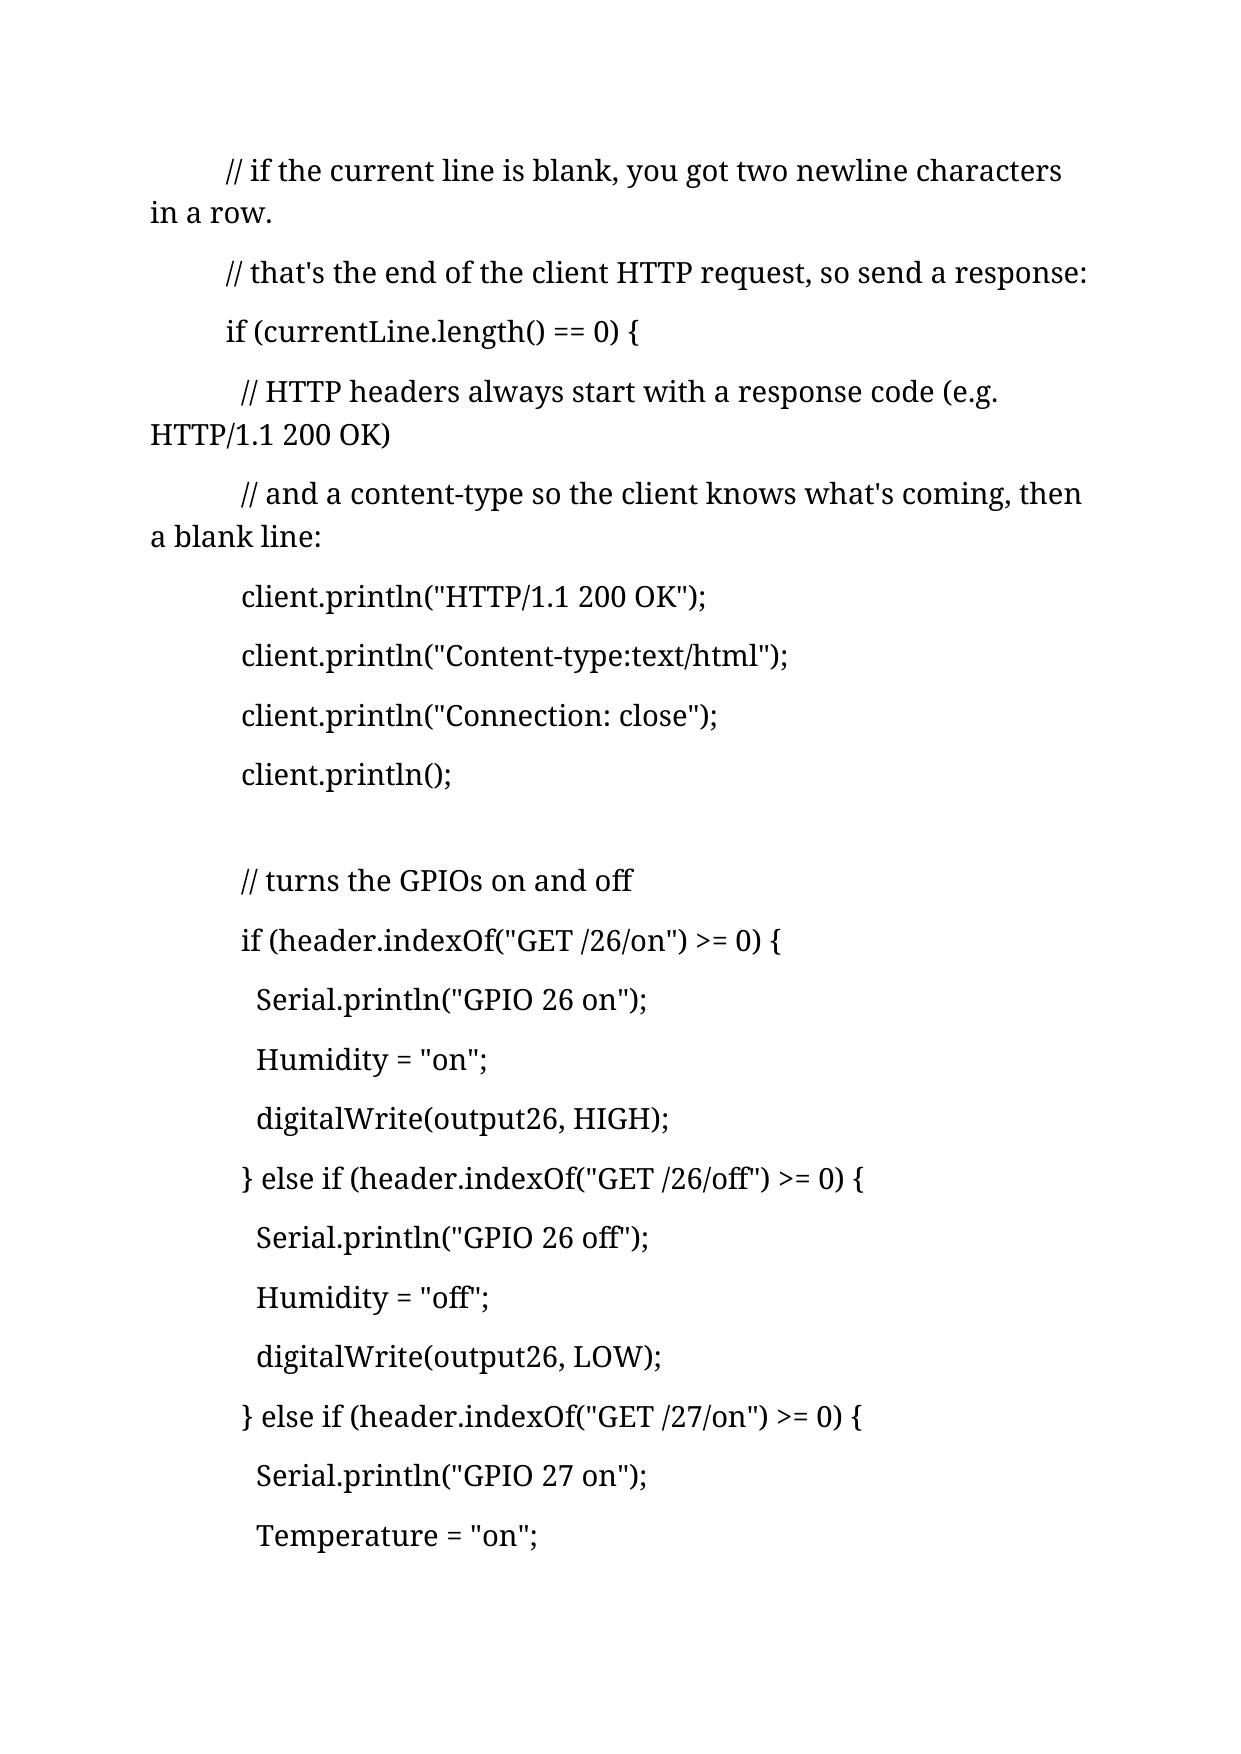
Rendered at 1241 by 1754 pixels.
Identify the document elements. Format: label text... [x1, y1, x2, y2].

text client.println("Content-type:text/html"); [150, 635, 1090, 675]
text digitalWrite(output26, LOW); [150, 1336, 1090, 1376]
text digitalWrite(output26, HIGH); [150, 1098, 1090, 1138]
text client.println(); [150, 754, 1090, 794]
text if (header.indexOf("GET /26/on") >= 0) { [150, 920, 1090, 960]
text } else if (header.indexOf("GET /26/off") >= 0) { [150, 1158, 1090, 1198]
text client.println("HTTP/1.1 200 OK"); [150, 576, 1090, 616]
text Serial.println("GPIO 27 on"); [150, 1455, 1090, 1495]
text Humidity = "off"; [150, 1277, 1090, 1317]
text if (currentLine.length() == 0) { [150, 312, 1090, 351]
text Humidity = "on"; [150, 1039, 1090, 1079]
text } else if (header.indexOf("GET /27/on") >= 0) { [150, 1396, 1090, 1436]
text // if the current line is blank, you got two newline characters in a row. [150, 150, 1090, 232]
text // and a content-type so the client knows what's coming, then a blank line: [150, 473, 1090, 556]
text // that's the end of the client HTTP request, so send a response: [150, 252, 1090, 292]
text client.println("Connection: close"); [150, 695, 1090, 734]
text Serial.println("GPIO 26 on"); [150, 979, 1090, 1019]
text // HTTP headers always start with a response code (e.g. HTTP/1.1 200 OK) [150, 371, 1090, 454]
text Serial.println("GPIO 26 off"); [150, 1217, 1090, 1257]
text // turns the GPIOs on and off [150, 861, 1090, 900]
text Temperature = "on"; [150, 1515, 1090, 1554]
